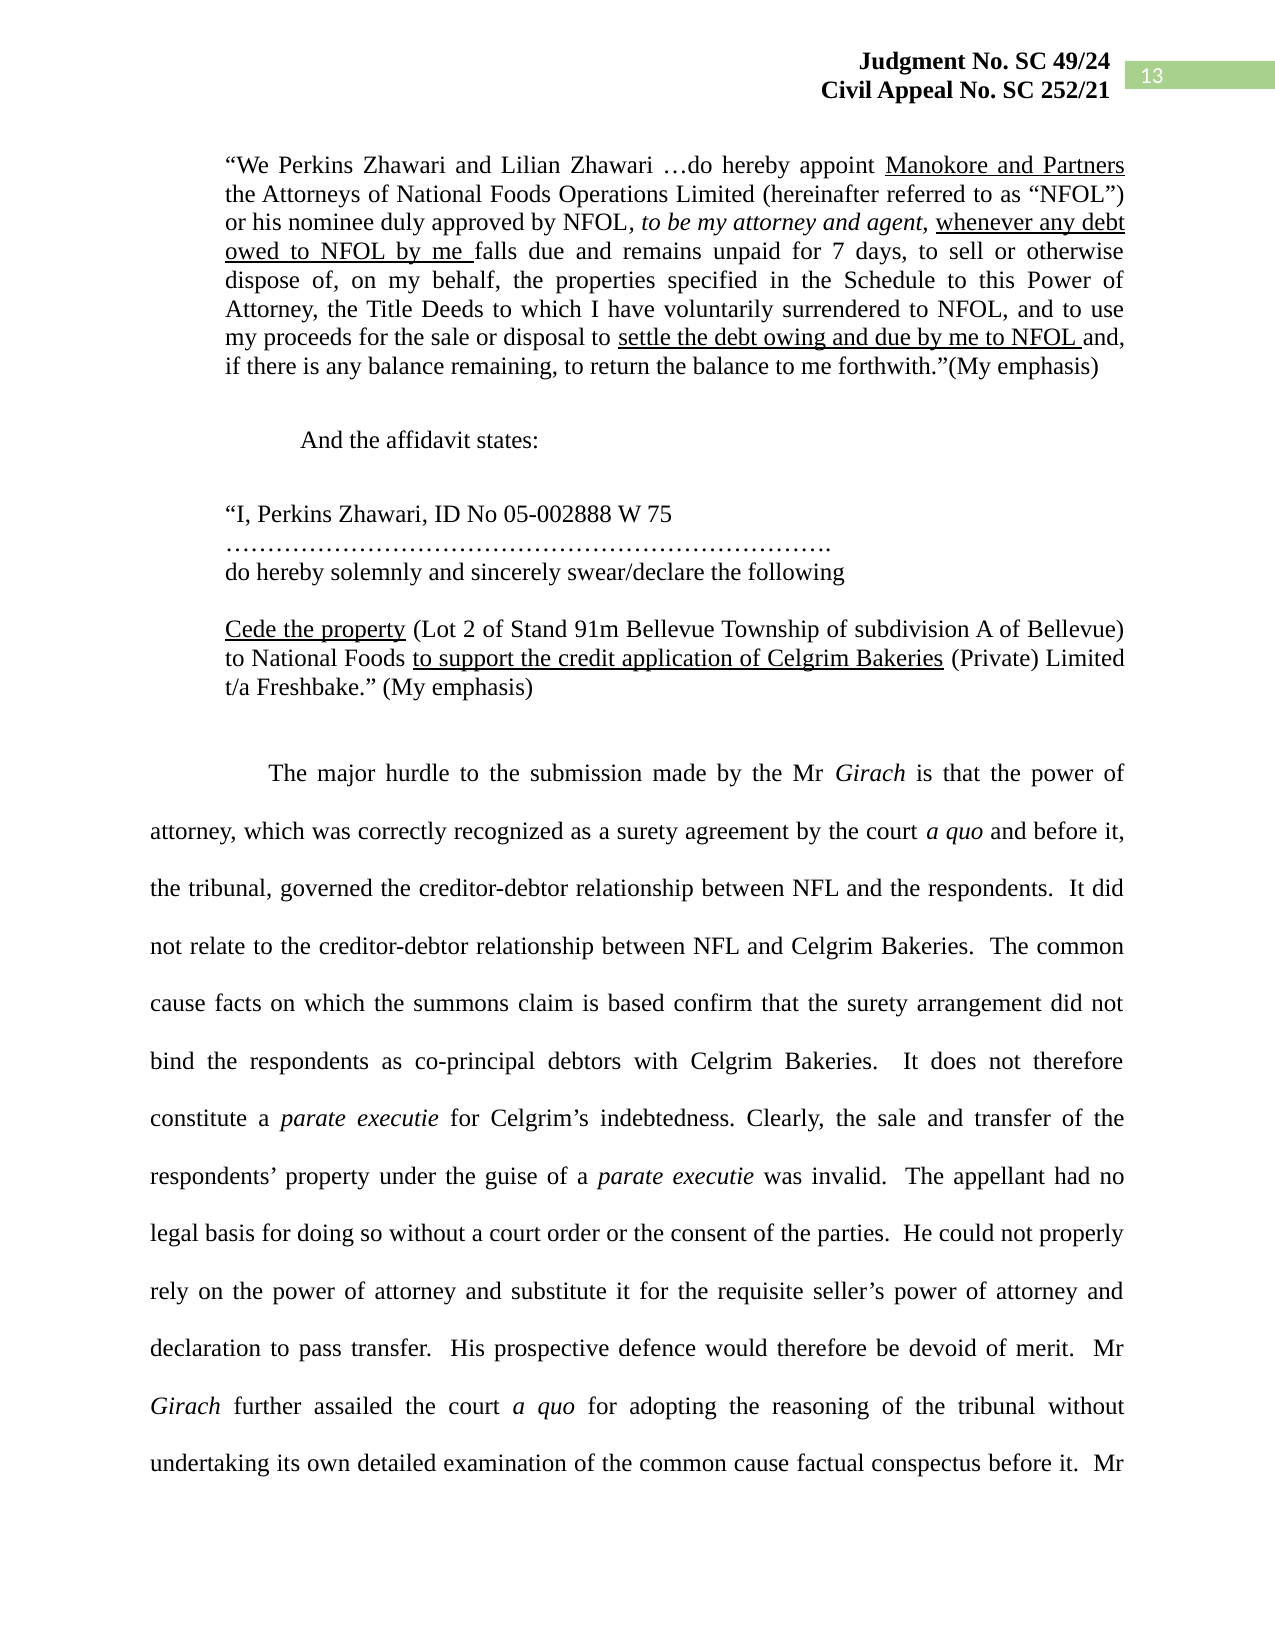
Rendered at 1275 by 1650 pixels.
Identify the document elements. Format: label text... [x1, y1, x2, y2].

text “We Perkins Zhawari and Lilian Zhawari …do hereby appoint Manokore and Partners the Attorneys of National Foods Operations Limited (hereinafter referred to as “NFOL”) or his nominee duly approved by NFOL, to be my attorney and agent, whenever any debt owed to NFOL by me falls due and remains unpaid for 7 days, to sell or otherwise dispose of, on my behalf, the properties specified in the Schedule to this Power of Attorney, the Title Deeds to which I have voluntarily surrendered to NFOL, and to use my proceeds for the sale or disposal to settle the debt owing and due by me to NFOL and, if there is any balance remaining, to return the balance to me forthwith.”(My emphasis) [225, 150, 1125, 380]
text Cede the property (Lot 2 of Stand 91m Bellevue Township of subdivision A of Bellevue) to National Foods to support the credit application of Celgrim Bakeries (Private) Limited t/a Freshbake.” (My emphasis) [225, 614, 1125, 701]
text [150, 758, 1125, 1477]
text And the affidavit states: [225, 425, 1125, 454]
text “I, Perkins Zhawari, ID No 05-002888 W 75 [225, 499, 1125, 528]
text ………………………………………………………………. [225, 528, 1125, 557]
text do hereby solemnly and sincerely swear/declare the following [225, 557, 1125, 586]
